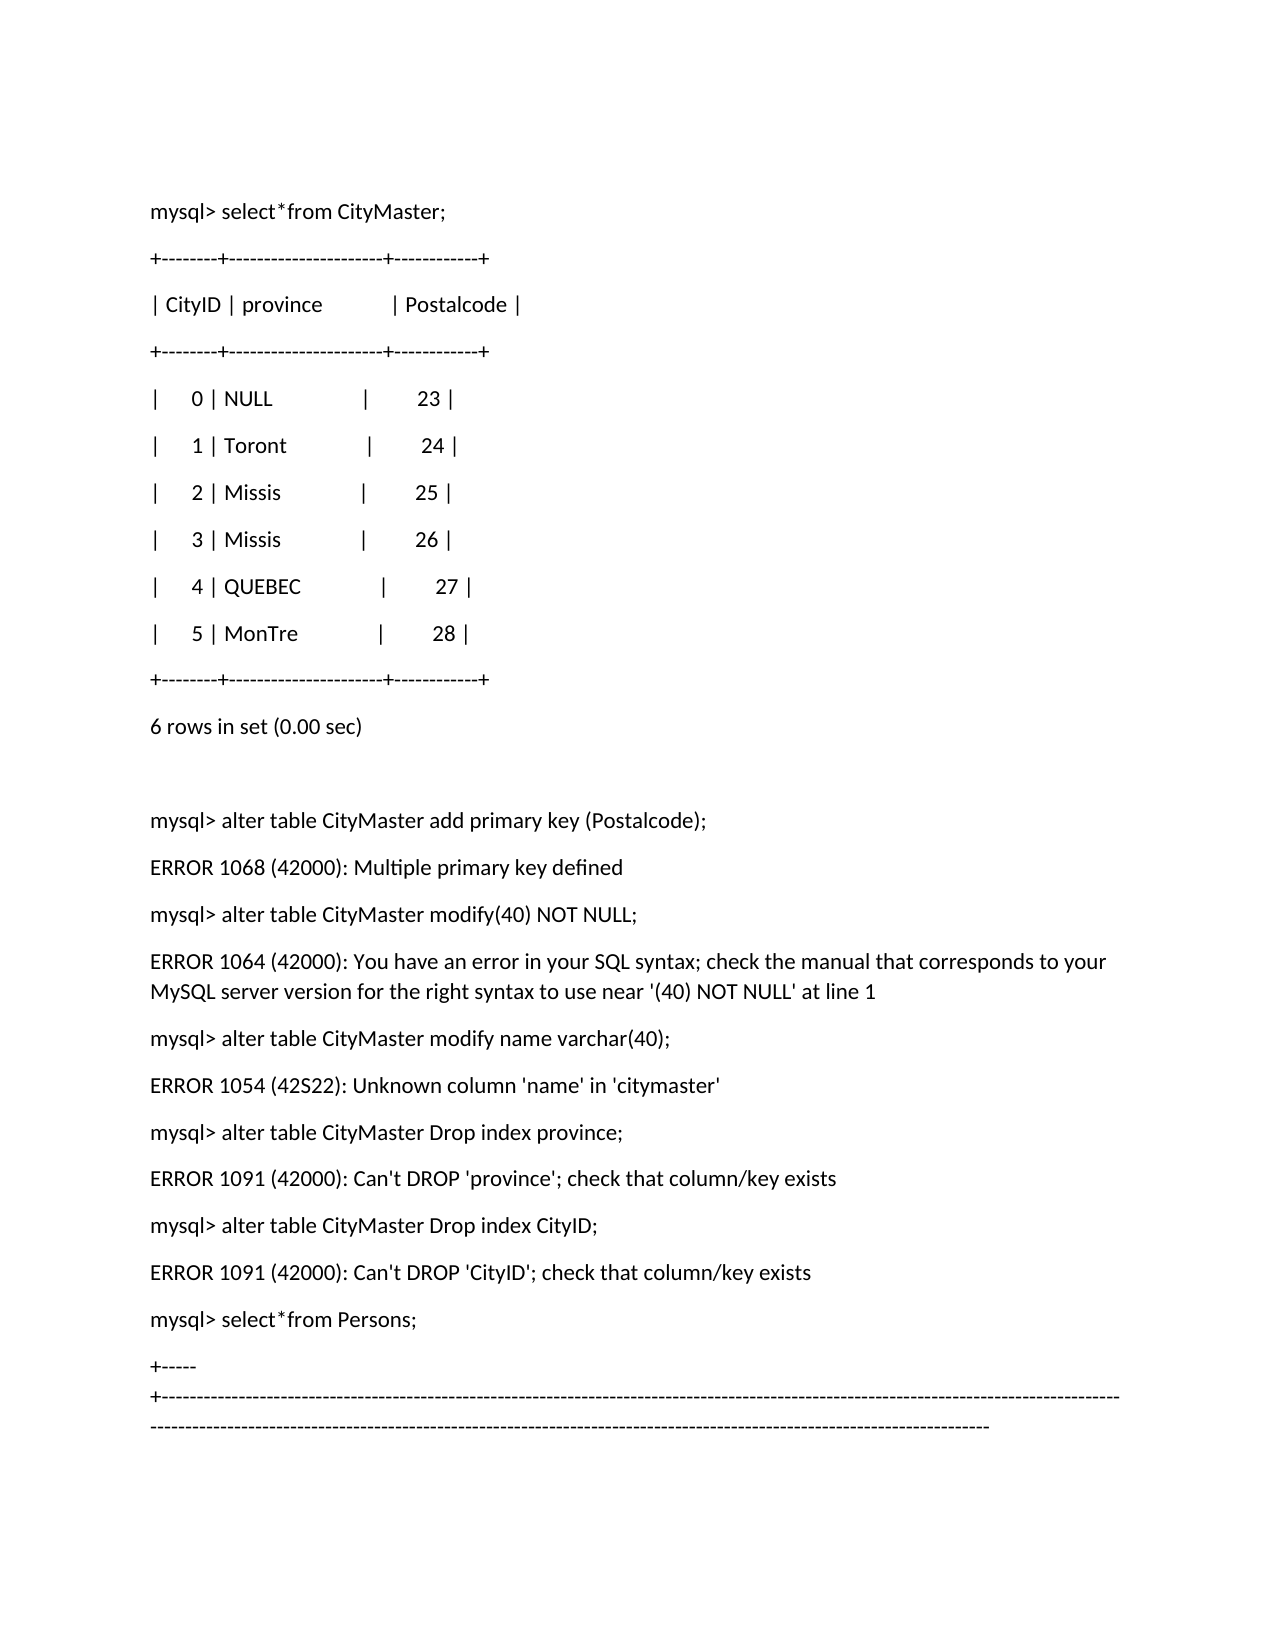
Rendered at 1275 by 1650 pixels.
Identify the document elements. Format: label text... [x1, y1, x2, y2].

text mysql> alter table CityMaster modify name varchar(40); [150, 1024, 1125, 1052]
text +--------+----------------------+------------+ [150, 666, 1125, 694]
text | 3 | Missis | 26 | [150, 525, 1125, 553]
text | 2 | Missis | 25 | [150, 478, 1125, 506]
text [150, 1352, 1125, 1441]
text | CityID | province | Postalcode | [150, 291, 1125, 319]
text mysql> alter table CityMaster Drop index province; [150, 1118, 1125, 1146]
text +--------+----------------------+------------+ [150, 337, 1125, 366]
text +--------+----------------------+------------+ [150, 244, 1125, 272]
text ERROR 1064 (42000): You have an error in your SQL syntax; check the manual that corresponds to your MySQL server version for the right syntax to use near '(40) NOT NULL' at line 1 [150, 947, 1125, 1005]
text ERROR 1068 (42000): Multiple primary key defined [150, 853, 1125, 881]
text mysql> select*from CityMaster; [150, 197, 1125, 225]
text | 1 | Toront | 24 | [150, 431, 1125, 459]
text | 0 | NULL | 23 | [150, 384, 1125, 412]
text mysql> alter table CityMaster add primary key (Postalcode); [150, 806, 1125, 834]
text mysql> alter table CityMaster Drop index CityID; [150, 1211, 1125, 1239]
text mysql> alter table CityMaster modify(40) NOT NULL; [150, 900, 1125, 928]
text | 5 | MonTre | 28 | [150, 619, 1125, 647]
text ERROR 1054 (42S22): Unknown column 'name' in 'citymaster' [150, 1071, 1125, 1099]
text ERROR 1091 (42000): Can't DROP 'CityID'; check that column/key exists [150, 1258, 1125, 1286]
text ERROR 1091 (42000): Can't DROP 'province'; check that column/key exists [150, 1164, 1125, 1193]
text | 4 | QUEBEC | 27 | [150, 572, 1125, 600]
text 6 rows in set (0.00 sec) [150, 712, 1125, 741]
text mysql> select*from Persons; [150, 1305, 1125, 1333]
